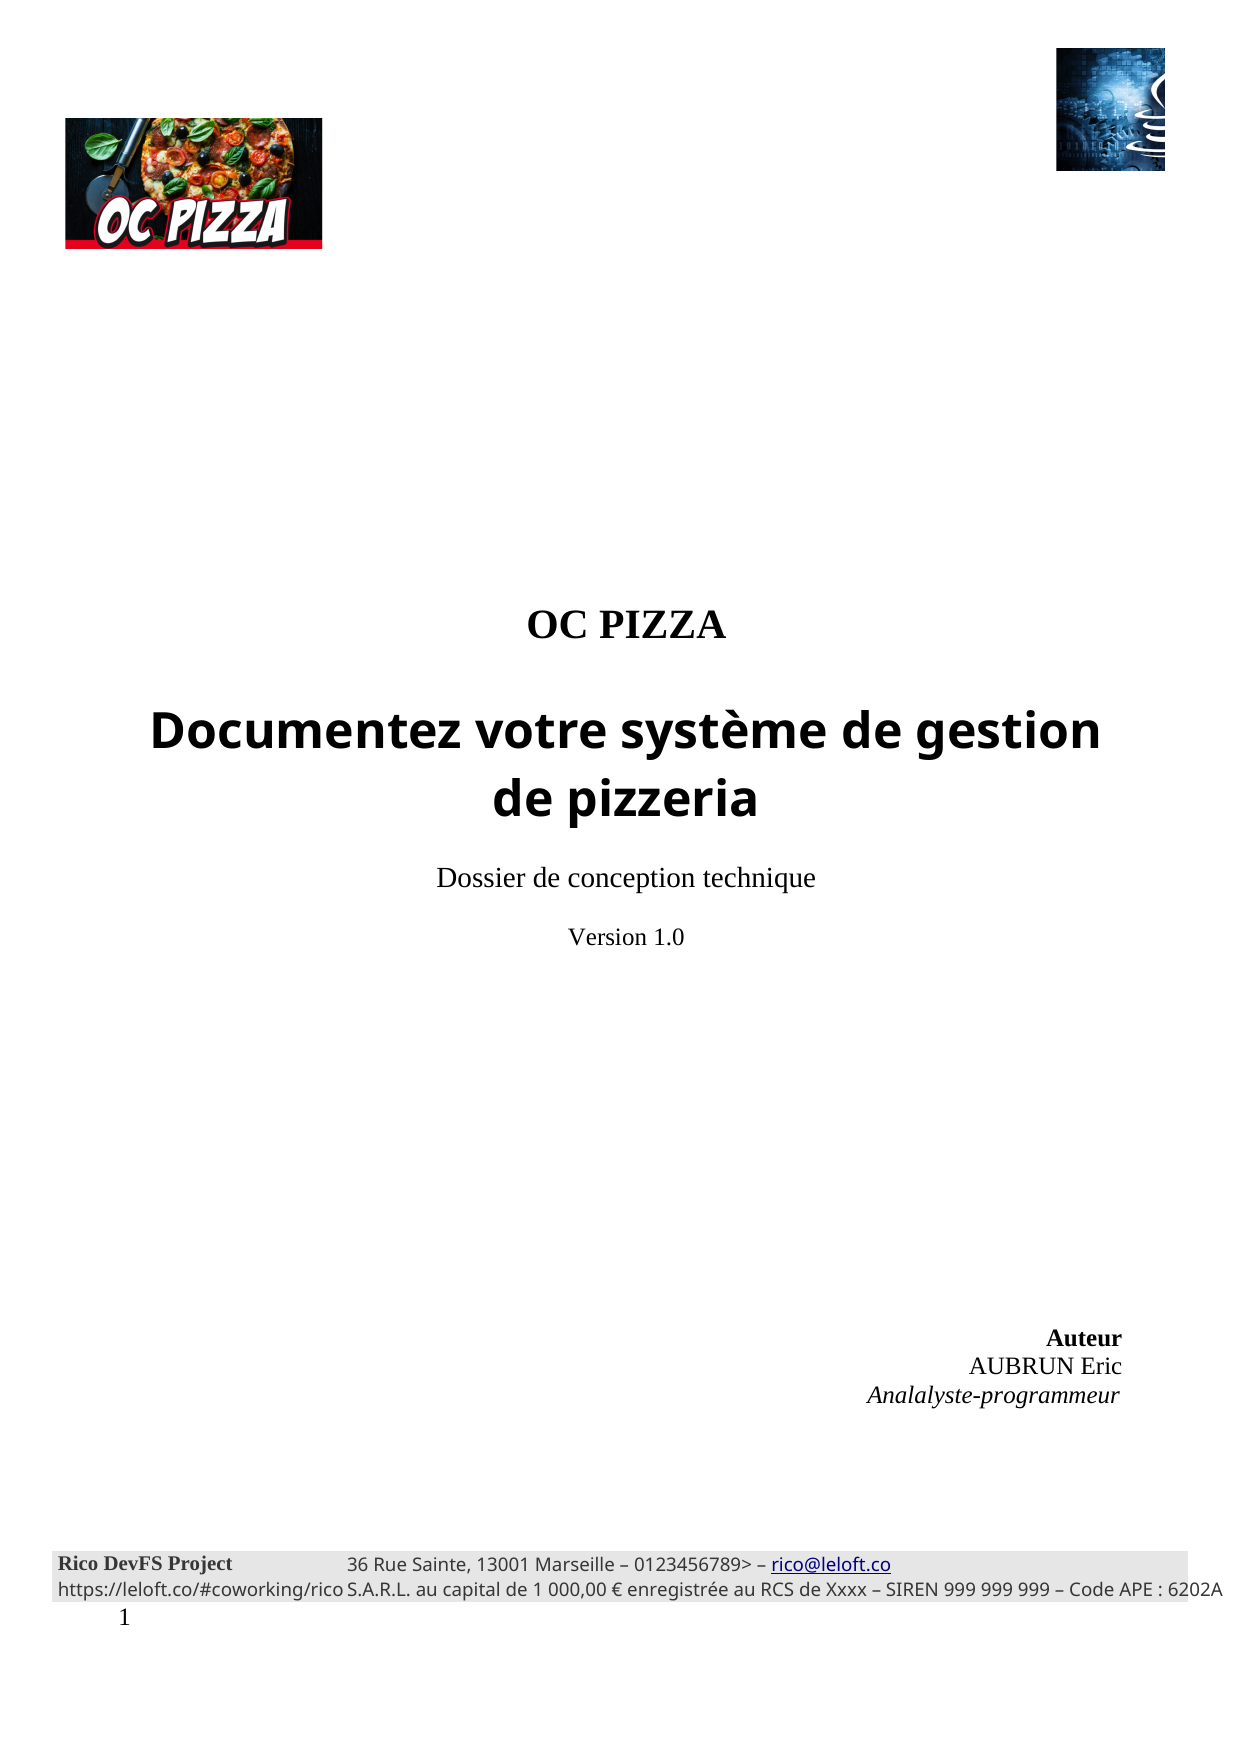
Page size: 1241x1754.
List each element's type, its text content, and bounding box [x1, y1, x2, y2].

picture [65, 118, 323, 249]
table_header OC PIZZA Documentez votre système de gestion de pizzeria Dossier de conception technique Version 1.0 [124, 256, 1128, 1295]
picture [1056, 48, 1165, 171]
table_cell Auteur AUBRUN Eric Analalyste-programmeur [124, 1295, 1128, 1437]
